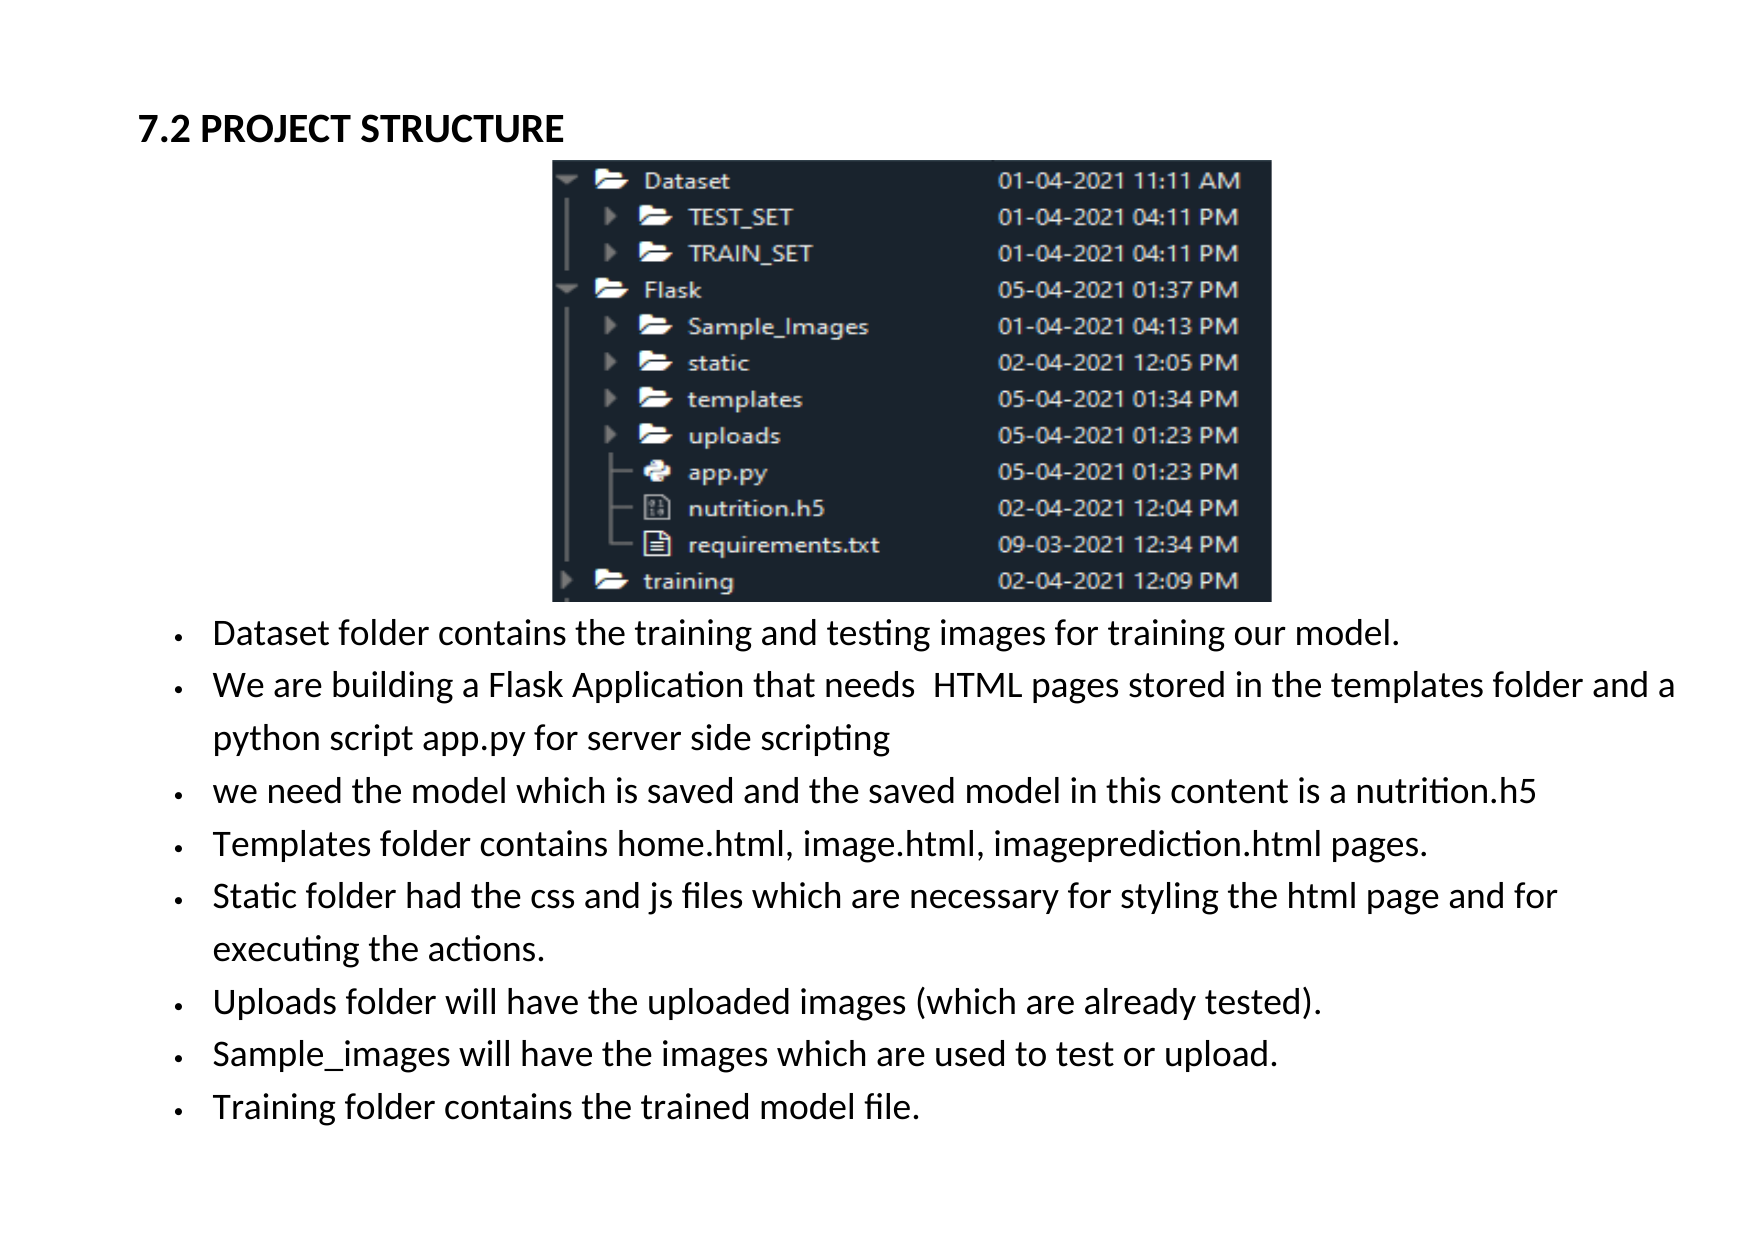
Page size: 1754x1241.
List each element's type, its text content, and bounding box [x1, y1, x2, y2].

list Templates folder contains home.html, image.html, imageprediction.html pages. [175, 819, 1681, 865]
picture [552, 160, 1272, 602]
list Static folder had the css and js files which are necessary for styling the html page and for executing the actions. [175, 872, 1681, 971]
list Dataset folder contains the training and testing images for training our model. [175, 609, 1681, 654]
text 7.2 PROJECT STRUCTURE [137, 102, 1681, 153]
list Uploads folder will have the uploaded images (which are already tested). [175, 978, 1681, 1023]
list We are building a Flask Application that needs HTML pages stored in the templates folder and a python script app.py for server side scripting [175, 661, 1681, 760]
list we need the model which is saved and the saved model in this content is a nutrition.h5 [175, 767, 1681, 813]
list Sample_images will have the images which are used to test or upload. [175, 1030, 1681, 1076]
list Training folder contains the trained model file. [175, 1083, 1681, 1129]
